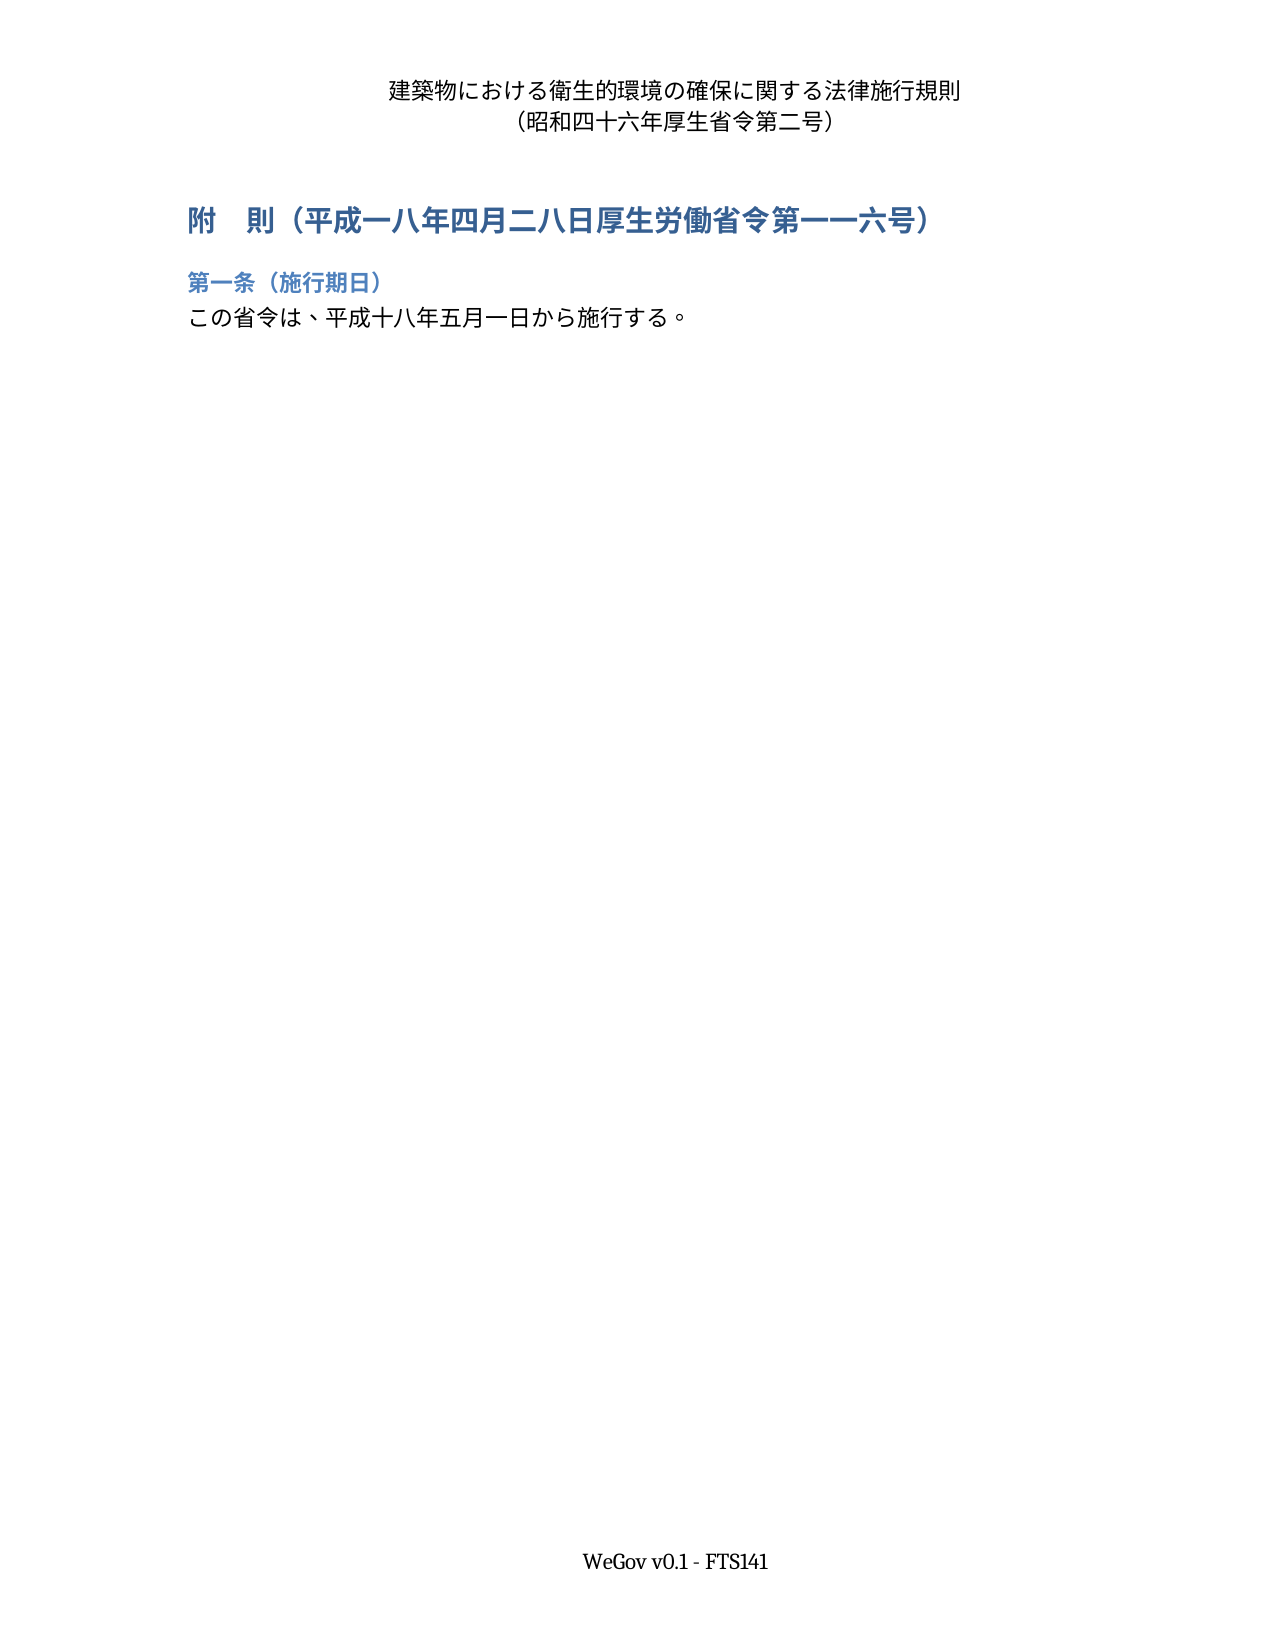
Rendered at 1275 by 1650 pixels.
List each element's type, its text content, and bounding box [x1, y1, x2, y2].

text この省令は、平成十八年五月一日から施行する。 [187, 302, 1087, 334]
subtitle 第一条（施行期日） [187, 266, 1087, 298]
subtitle 附 則（平成一八年四月二八日厚生労働省令第一一六号） [187, 200, 1087, 240]
